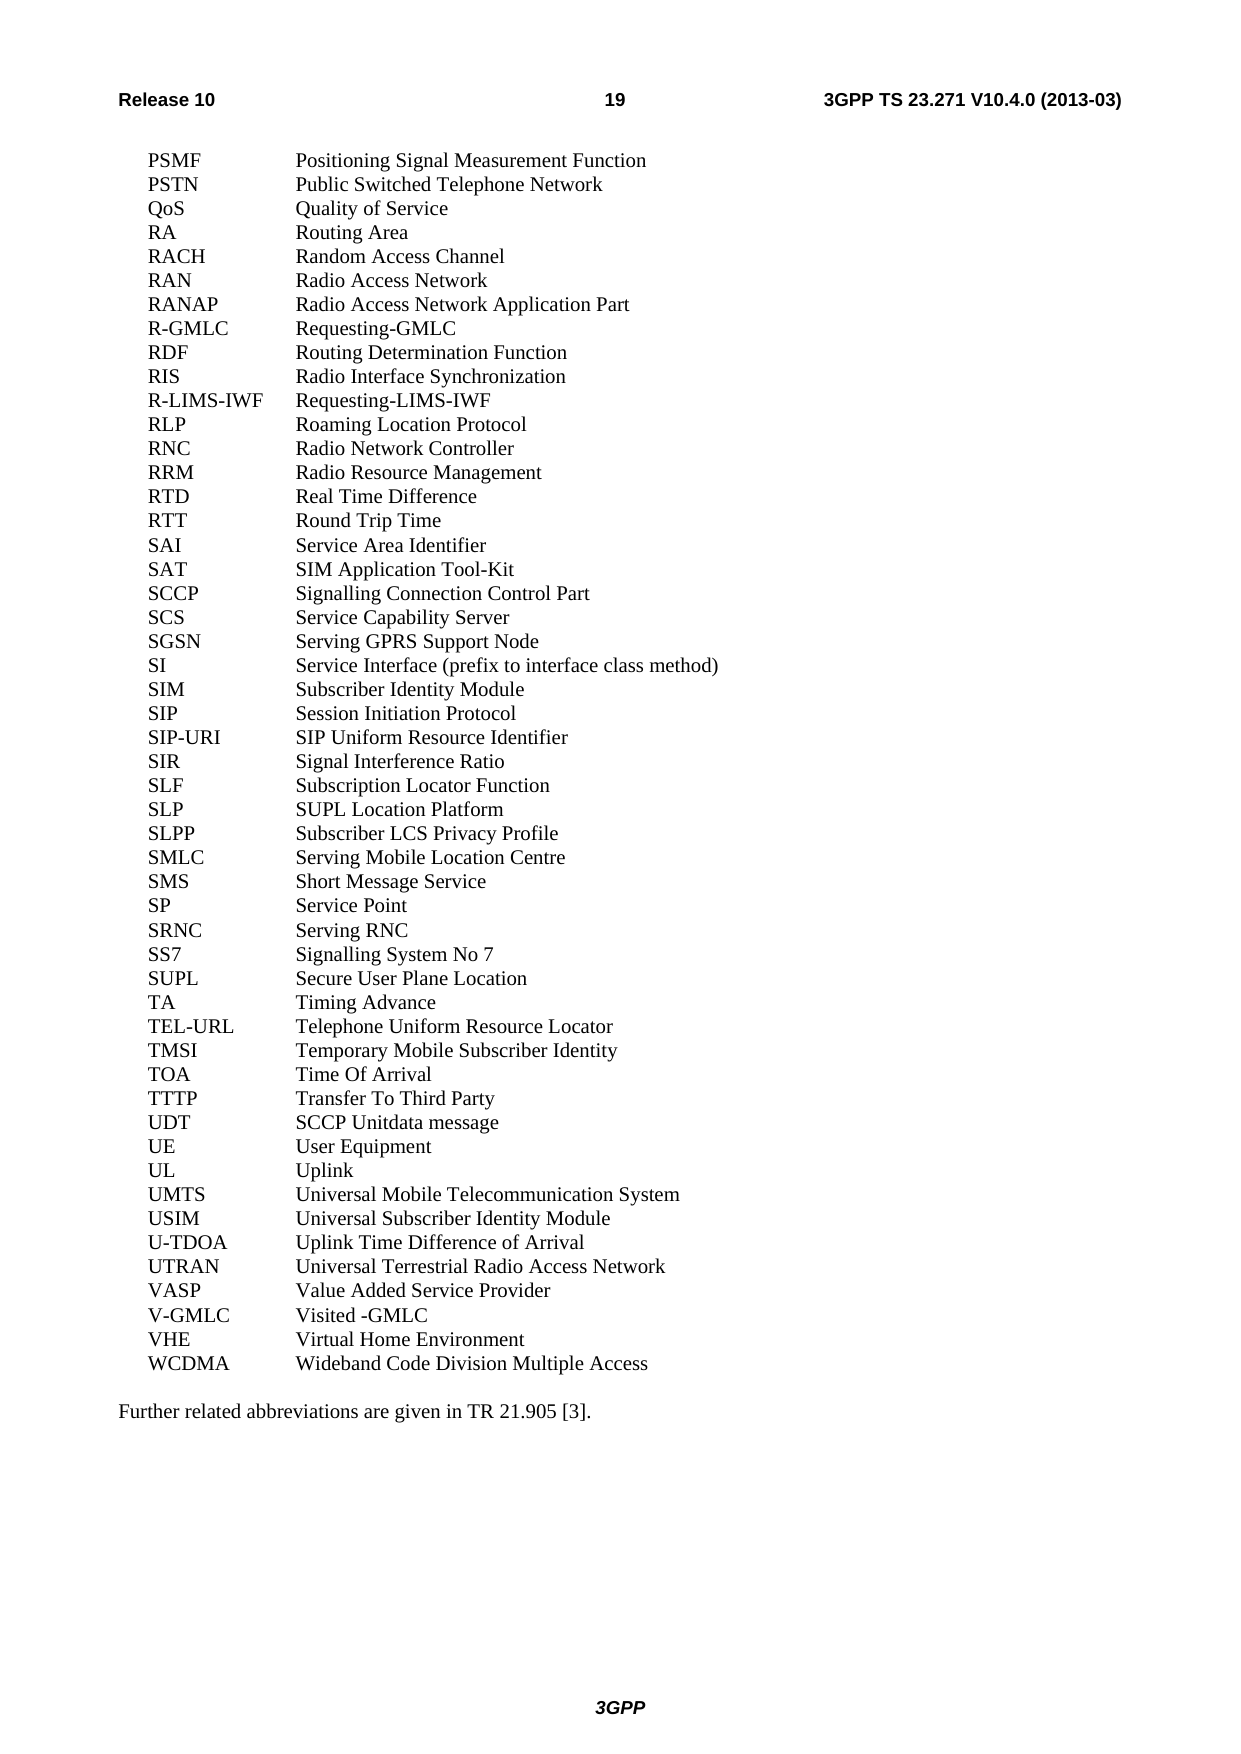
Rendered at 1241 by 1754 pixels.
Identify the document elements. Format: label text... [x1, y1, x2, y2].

text RTT Round Trip Time [148, 508, 1122, 532]
text SP Service Point [148, 893, 1122, 917]
text SRNC Serving RNC [148, 917, 1122, 942]
text UE User Equipment [148, 1134, 1122, 1158]
text RIS Radio Interface Synchronization [148, 364, 1122, 388]
text SIP-URI SIP Uniform Resource Identifier [148, 725, 1122, 749]
text SCCP Signalling Connection Control Part [148, 581, 1122, 605]
text PSTN Public Switched Telephone Network [148, 172, 1122, 196]
text RDF Routing Determination Function [148, 340, 1122, 364]
text SLF Subscription Locator Function [148, 773, 1122, 797]
text RAN Radio Access Network [148, 268, 1122, 292]
text R-GMLC Requesting-GMLC [148, 316, 1122, 340]
text SIM Subscriber Identity Module [148, 677, 1122, 701]
text QoS Quality of Service [148, 196, 1122, 220]
text WCDMA Wideband Code Division Multiple Access [148, 1351, 1122, 1375]
text SIR Signal Interference Ratio [148, 749, 1122, 773]
text RA Routing Area [148, 220, 1122, 244]
text SGSN Serving GPRS Support Node [148, 629, 1122, 653]
text UMTS Universal Mobile Telecommunication System [148, 1182, 1122, 1206]
text SMS Short Message Service [148, 869, 1122, 893]
text RNC Radio Network Controller [148, 436, 1122, 460]
text TEL-URL Telephone Uniform Resource Locator [148, 1014, 1122, 1038]
text V-GMLC Visited -GMLC [148, 1302, 1122, 1327]
text UDT SCCP Unitdata message [148, 1110, 1122, 1134]
text SS7 Signalling System No 7 [148, 942, 1122, 966]
text USIM Universal Subscriber Identity Module [148, 1206, 1122, 1230]
text SIP Session Initiation Protocol [148, 701, 1122, 725]
text RLP Roaming Location Protocol [148, 412, 1122, 436]
text VASP Value Added Service Provider [148, 1278, 1122, 1302]
text U-TDOA Uplink Time Difference of Arrival [148, 1230, 1122, 1254]
text TMSI Temporary Mobile Subscriber Identity [148, 1038, 1122, 1062]
text SUPL Secure User Plane Location [148, 966, 1122, 990]
text TTTP Transfer To Third Party [148, 1086, 1122, 1110]
text SI Service Interface (prefix to interface class method) [148, 653, 1122, 677]
text RANAP Radio Access Network Application Part [148, 292, 1122, 316]
text SCS Service Capability Server [148, 605, 1122, 629]
text SAT SIM Application Tool-Kit [148, 557, 1122, 581]
text Further related abbreviations are given in TR 21.905 [3]. [118, 1399, 1122, 1423]
text TOA Time Of Arrival [148, 1062, 1122, 1086]
text UL Uplink [148, 1158, 1122, 1182]
text RACH Random Access Channel [148, 244, 1122, 268]
text VHE Virtual Home Environment [148, 1327, 1122, 1351]
text SLPP Subscriber LCS Privacy Profile [148, 821, 1122, 845]
text TA Timing Advance [148, 990, 1122, 1014]
text SMLC Serving Mobile Location Centre [148, 845, 1122, 869]
text R-LIMS-IWF Requesting-LIMS-IWF [148, 388, 1122, 412]
text RRM Radio Resource Management [148, 460, 1122, 484]
text RTD Real Time Difference [148, 484, 1122, 508]
text UTRAN Universal Terrestrial Radio Access Network [148, 1254, 1122, 1278]
text PSMF Positioning Signal Measurement Function [148, 147, 1122, 172]
text SAI Service Area Identifier [148, 532, 1122, 557]
text SLP SUPL Location Platform [148, 797, 1122, 821]
